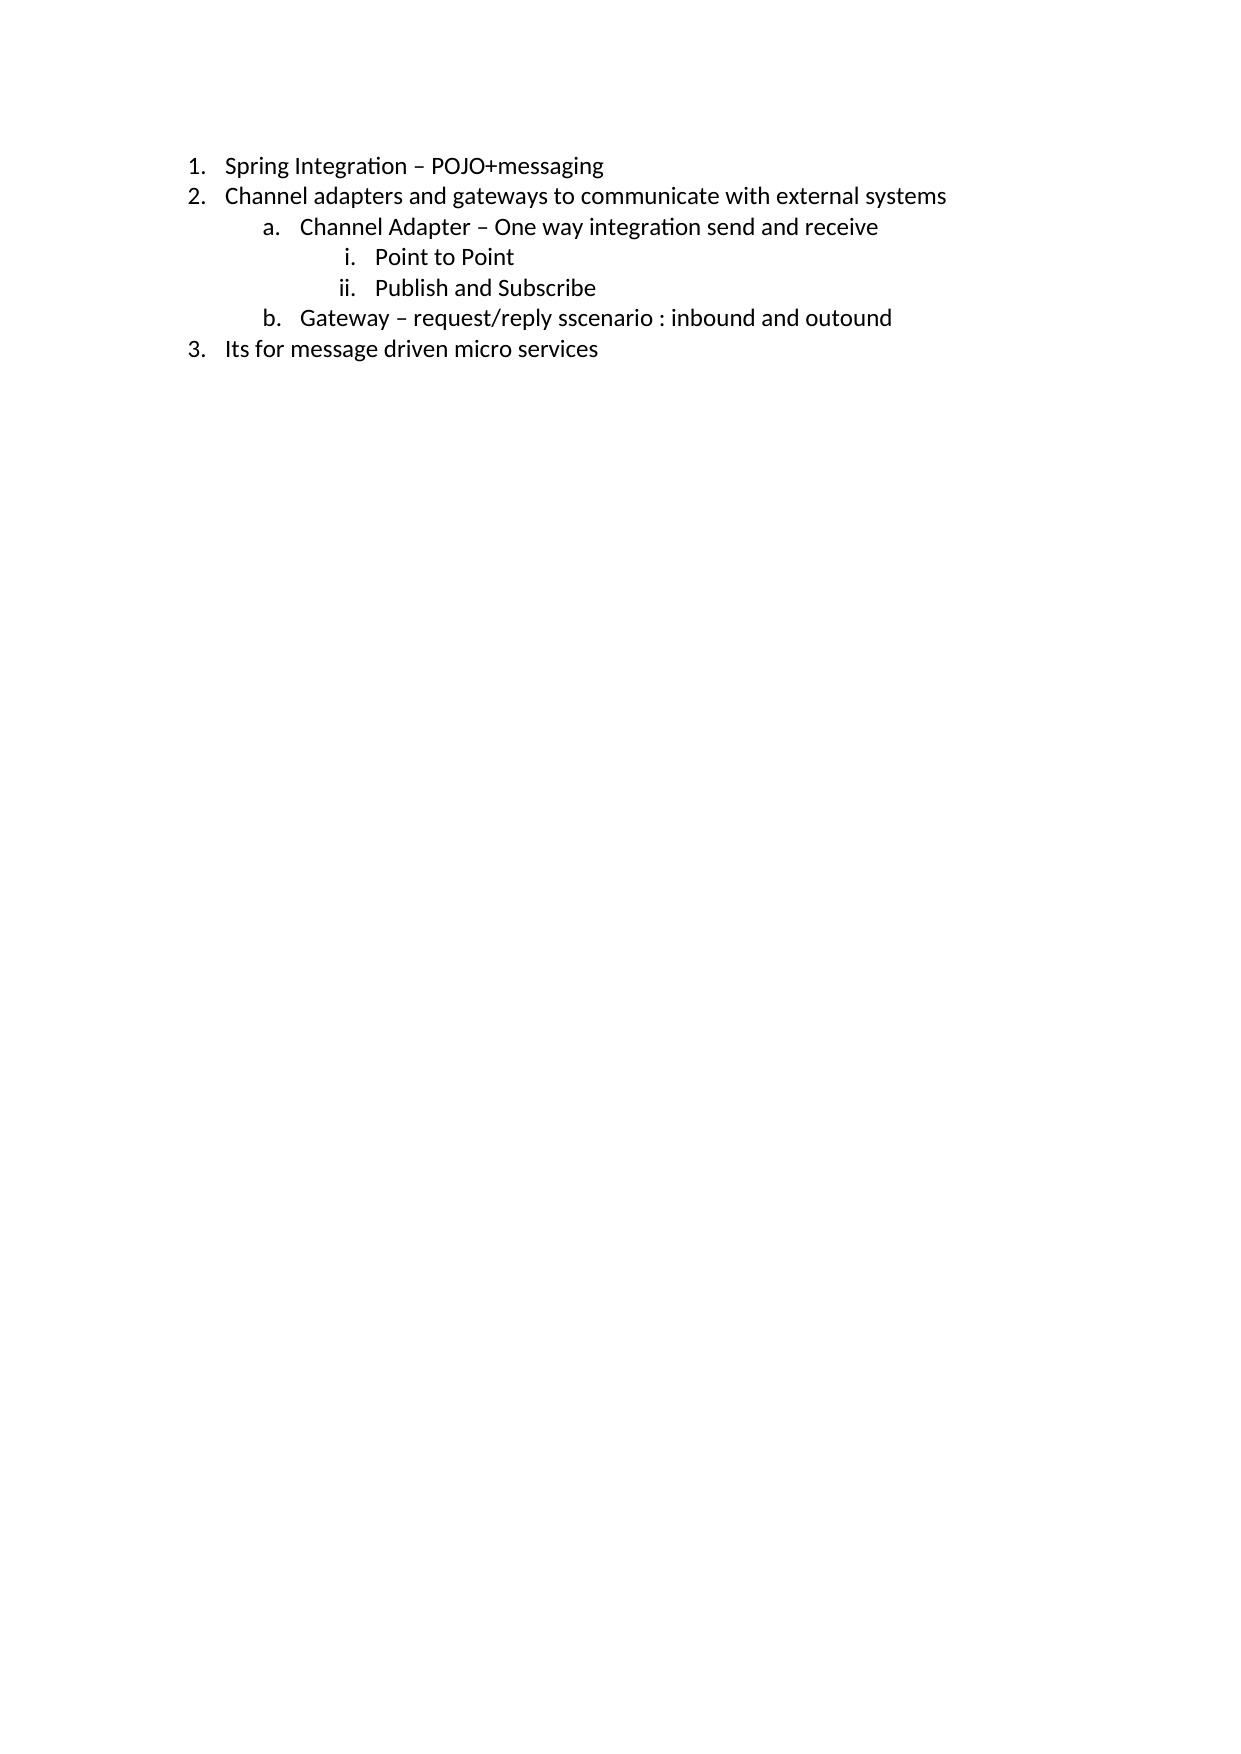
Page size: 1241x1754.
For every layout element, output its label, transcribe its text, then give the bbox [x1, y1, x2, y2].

list Spring Integration – POJO+messaging [187, 150, 1090, 181]
list Point to Point [356, 242, 1090, 272]
list Its for message driven micro services [187, 333, 1090, 364]
list Gateway – request/reply sscenario : inbound and outound [262, 303, 1090, 333]
list Channel Adapter – One way integration send and receive [262, 211, 1090, 242]
list Channel adapters and gateways to communicate with external systems [187, 181, 1090, 211]
list Publish and Subscribe [356, 272, 1090, 303]
